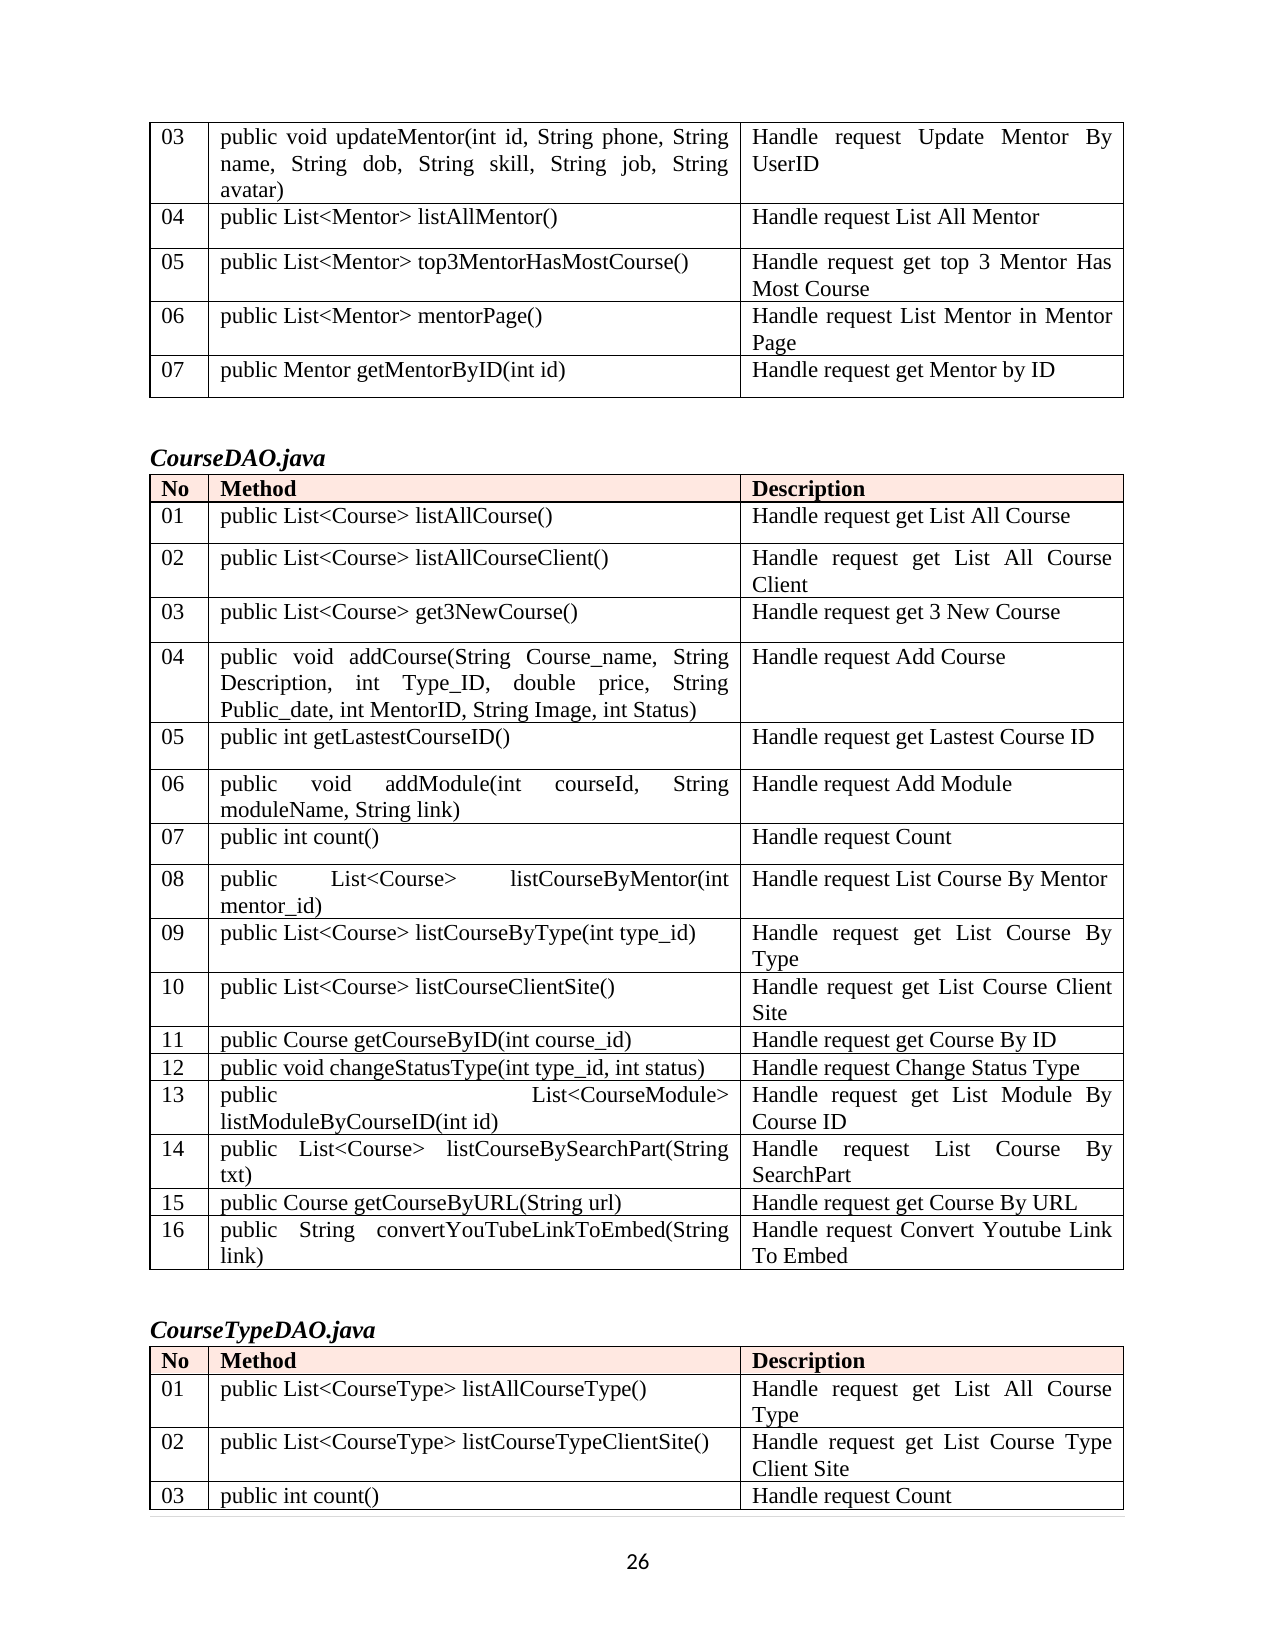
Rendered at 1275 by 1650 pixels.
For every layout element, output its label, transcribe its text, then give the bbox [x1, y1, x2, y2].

table_cell public void addCourse(String Course_name, String Description, int Type_ID, double price, String Public_date, int MentorID, String Image, int Status) [209, 643, 740, 722]
table_cell public void addModule(int courseId, String moduleName, String link) [209, 770, 740, 822]
table_cell Handle request get top 3 Mentor Has Most Course [741, 249, 1123, 301]
table_cell 01 [151, 1375, 208, 1427]
table_cell public List<CourseType> listAllCourseType() [209, 1375, 740, 1427]
table_cell 07 [151, 356, 208, 397]
table_cell Handle request List Course By SearchPart [741, 1135, 1123, 1188]
table_cell public List<CourseType> listCourseTypeClientSite() [209, 1428, 740, 1481]
table_cell 07 [151, 824, 208, 864]
table_cell Handle request Update Mentor By UserID [741, 123, 1123, 202]
table_cell Handle request get List All Course Type [741, 1375, 1123, 1427]
table_cell Handle request get List Course Client Site [741, 973, 1123, 1026]
table_header Description [741, 475, 1123, 501]
table_cell 03 [151, 1482, 208, 1508]
table_cell public List<Mentor> listAllMentor() [209, 204, 740, 247]
table_cell Handle request List Course By Mentor [741, 865, 1123, 918]
table_cell public List<Course> listCourseByType(int type_id) [209, 919, 740, 972]
table_header Method [209, 475, 740, 501]
table_cell Handle request get Course By URL [741, 1189, 1123, 1215]
table_cell public List<Course> listCourseByMentor(int mentor_id) [209, 865, 740, 918]
table_header No [151, 1347, 208, 1373]
table_cell Handle request get Mentor by ID [741, 356, 1123, 397]
table_cell 16 [151, 1216, 208, 1269]
table_cell Handle request get List Course By Type [741, 919, 1123, 972]
table_cell public List<Course> get3NewCourse() [209, 598, 740, 642]
table_cell public List<Course> listAllCourse() [209, 503, 740, 543]
table_cell 05 [151, 249, 208, 301]
table_cell 06 [151, 302, 208, 355]
table_cell 15 [151, 1189, 208, 1215]
table_cell public String convertYouTubeLinkToEmbed(String link) [209, 1216, 740, 1269]
table_cell public int count() [209, 824, 740, 864]
table_cell public void changeStatusType(int type_id, int status) [209, 1054, 740, 1080]
table_header No [151, 475, 208, 501]
table_cell Handle request Change Status Type [741, 1054, 1123, 1080]
table_cell Handle request get Course By ID [741, 1027, 1123, 1053]
table_cell 01 [151, 503, 208, 543]
table_cell 14 [151, 1135, 208, 1188]
table_cell Handle request List All Mentor [741, 204, 1123, 247]
table_cell 12 [151, 1054, 208, 1080]
subtitle CourseTypeDAO.java [150, 1315, 1125, 1344]
table_cell public int count() [209, 1482, 740, 1508]
table_cell 10 [151, 973, 208, 1026]
table_cell Handle request get Lastest Course ID [741, 723, 1123, 769]
subtitle CourseDAO.java [150, 443, 1125, 472]
table_cell public Course getCourseByURL(String url) [209, 1189, 740, 1215]
table_cell Handle request Add Course [741, 643, 1123, 722]
table_header Description [741, 1347, 1123, 1373]
table_cell 02 [151, 1428, 208, 1481]
table_cell Handle request Convert Youtube Link To Embed [741, 1216, 1123, 1269]
table_cell 04 [151, 204, 208, 247]
table_cell public List<Mentor> mentorPage() [209, 302, 740, 355]
table_cell Handle request get List All Course [741, 503, 1123, 543]
table_cell public List<Course> listCourseBySearchPart(String txt) [209, 1135, 740, 1188]
table_cell Handle request Count [741, 824, 1123, 864]
table_cell Handle request Add Module [741, 770, 1123, 822]
table_cell 06 [151, 770, 208, 822]
table_cell public int getLastestCourseID() [209, 723, 740, 769]
table_cell 09 [151, 919, 208, 972]
table_cell public List<Mentor> top3MentorHasMostCourse() [209, 249, 740, 301]
table_cell 11 [151, 1027, 208, 1053]
table_cell Handle request get List Module By Course ID [741, 1081, 1123, 1134]
table_cell 02 [151, 544, 208, 597]
table_cell 05 [151, 723, 208, 769]
table_cell Handle request get List All Course Client [741, 544, 1123, 597]
table_cell 03 [151, 598, 208, 642]
table_cell public Mentor getMentorByID(int id) [209, 356, 740, 397]
table_cell Handle request Count [741, 1482, 1123, 1508]
table_cell 04 [151, 643, 208, 722]
table_cell Handle request get List Course Type Client Site [741, 1428, 1123, 1481]
table_cell public void updateMentor(int id, String phone, String name, String dob, String skill, String job, String avatar) [209, 123, 740, 202]
table_cell public List<Course> listAllCourseClient() [209, 544, 740, 597]
table_cell public Course getCourseByID(int course_id) [209, 1027, 740, 1053]
table_cell 13 [151, 1081, 208, 1134]
table_cell public List<CourseModule> listModuleByCourseID(int id) [209, 1081, 740, 1134]
table_cell Handle request List Mentor in Mentor Page [741, 302, 1123, 355]
table_cell 03 [151, 123, 208, 202]
table_cell public List<Course> listCourseClientSite() [209, 973, 740, 1026]
table_cell 08 [151, 865, 208, 918]
table_header Method [209, 1347, 740, 1373]
table_cell Handle request get 3 New Course [741, 598, 1123, 642]
